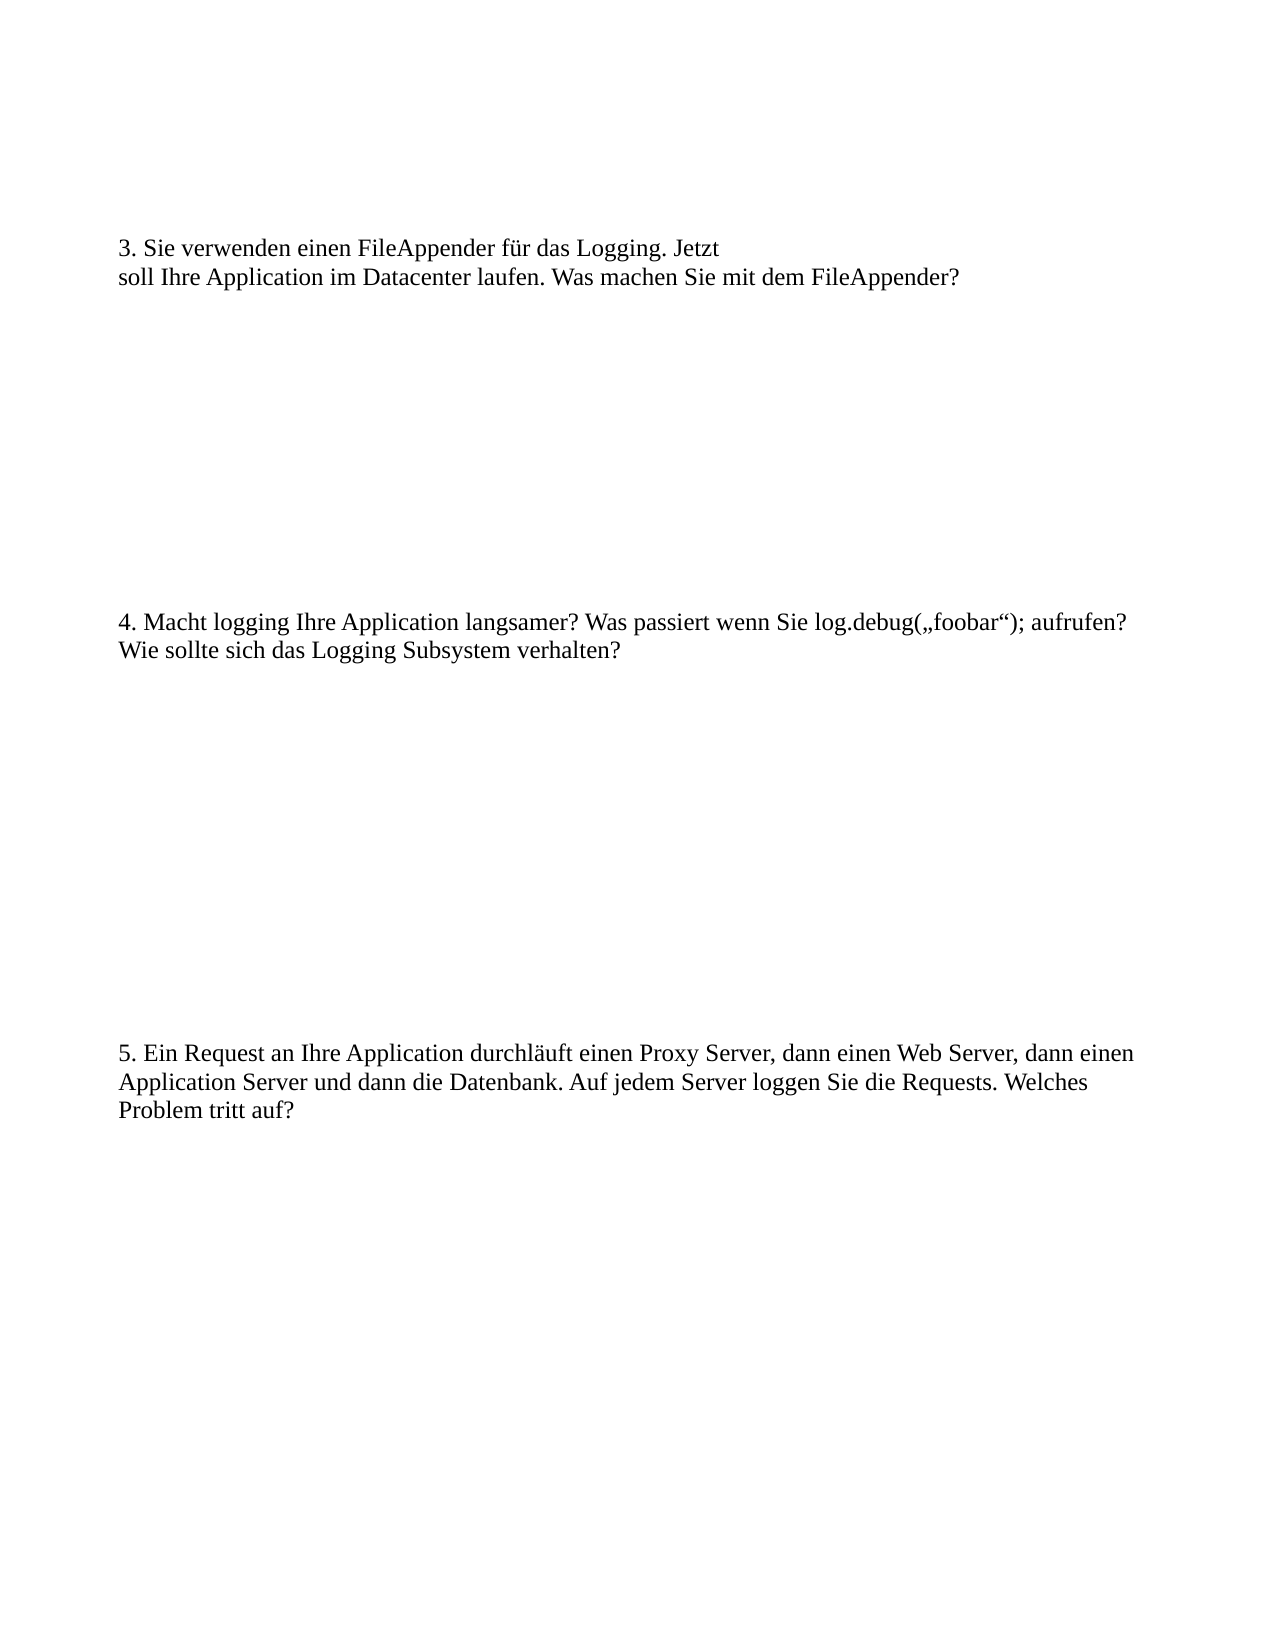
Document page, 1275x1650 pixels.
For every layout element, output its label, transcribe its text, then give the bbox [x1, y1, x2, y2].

text 4. Macht logging Ihre Application langsamer? Was passiert wenn Sie log.debug(„foobar“); aufrufen? Wie sollte sich das Logging Subsystem verhalten? [118, 607, 1157, 664]
text 5. Ein Request an Ihre Application durchläuft einen Proxy Server, dann einen Web Server, dann einen Application Server und dann die Datenbank. Auf jedem Server loggen Sie die Requests. Welches Problem tritt auf? [118, 1038, 1157, 1124]
text soll Ihre Application im Datacenter laufen. Was machen Sie mit dem FileAppender? [118, 262, 1157, 291]
text 3. Sie verwenden einen FileAppender für das Logging. Jetzt [118, 233, 1157, 262]
